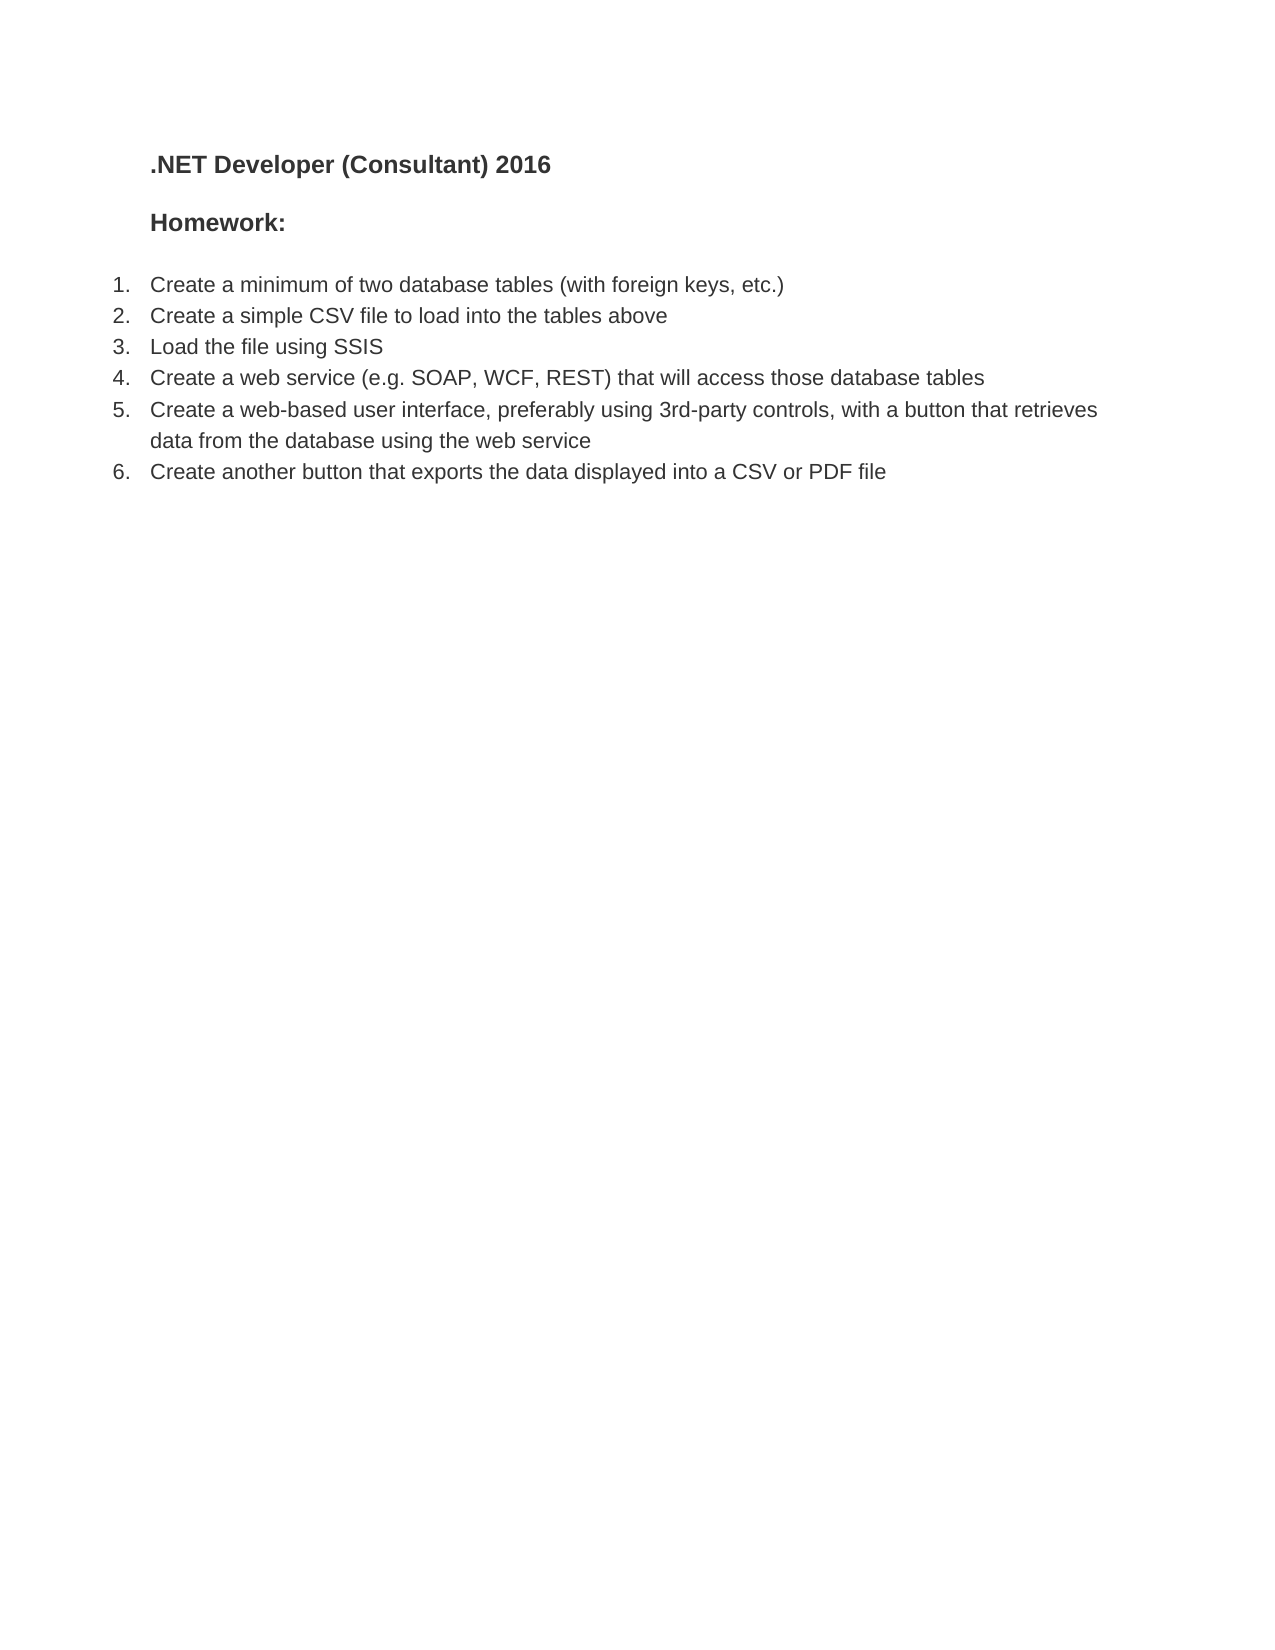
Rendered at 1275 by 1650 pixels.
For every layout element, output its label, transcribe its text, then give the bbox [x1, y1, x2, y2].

list Load the file using SSIS [112, 328, 1125, 359]
list Create a web-based user interface, preferably using 3rd-party controls, with a button that retrieves data from the database using the web service [112, 390, 1125, 453]
list Create another button that exports the data displayed into a CSV or PDF file [112, 453, 1125, 484]
text .NET Developer (Consultant) 2016 [150, 150, 1125, 179]
list Create a simple CSV file to load into the tables above [112, 297, 1125, 328]
list Create a web service (e.g. SOAP, WCF, REST) that will access those database tables [112, 359, 1125, 390]
text Homework: [150, 207, 1125, 236]
list Create a minimum of two database tables (with foreign keys, etc.) [112, 265, 1125, 297]
